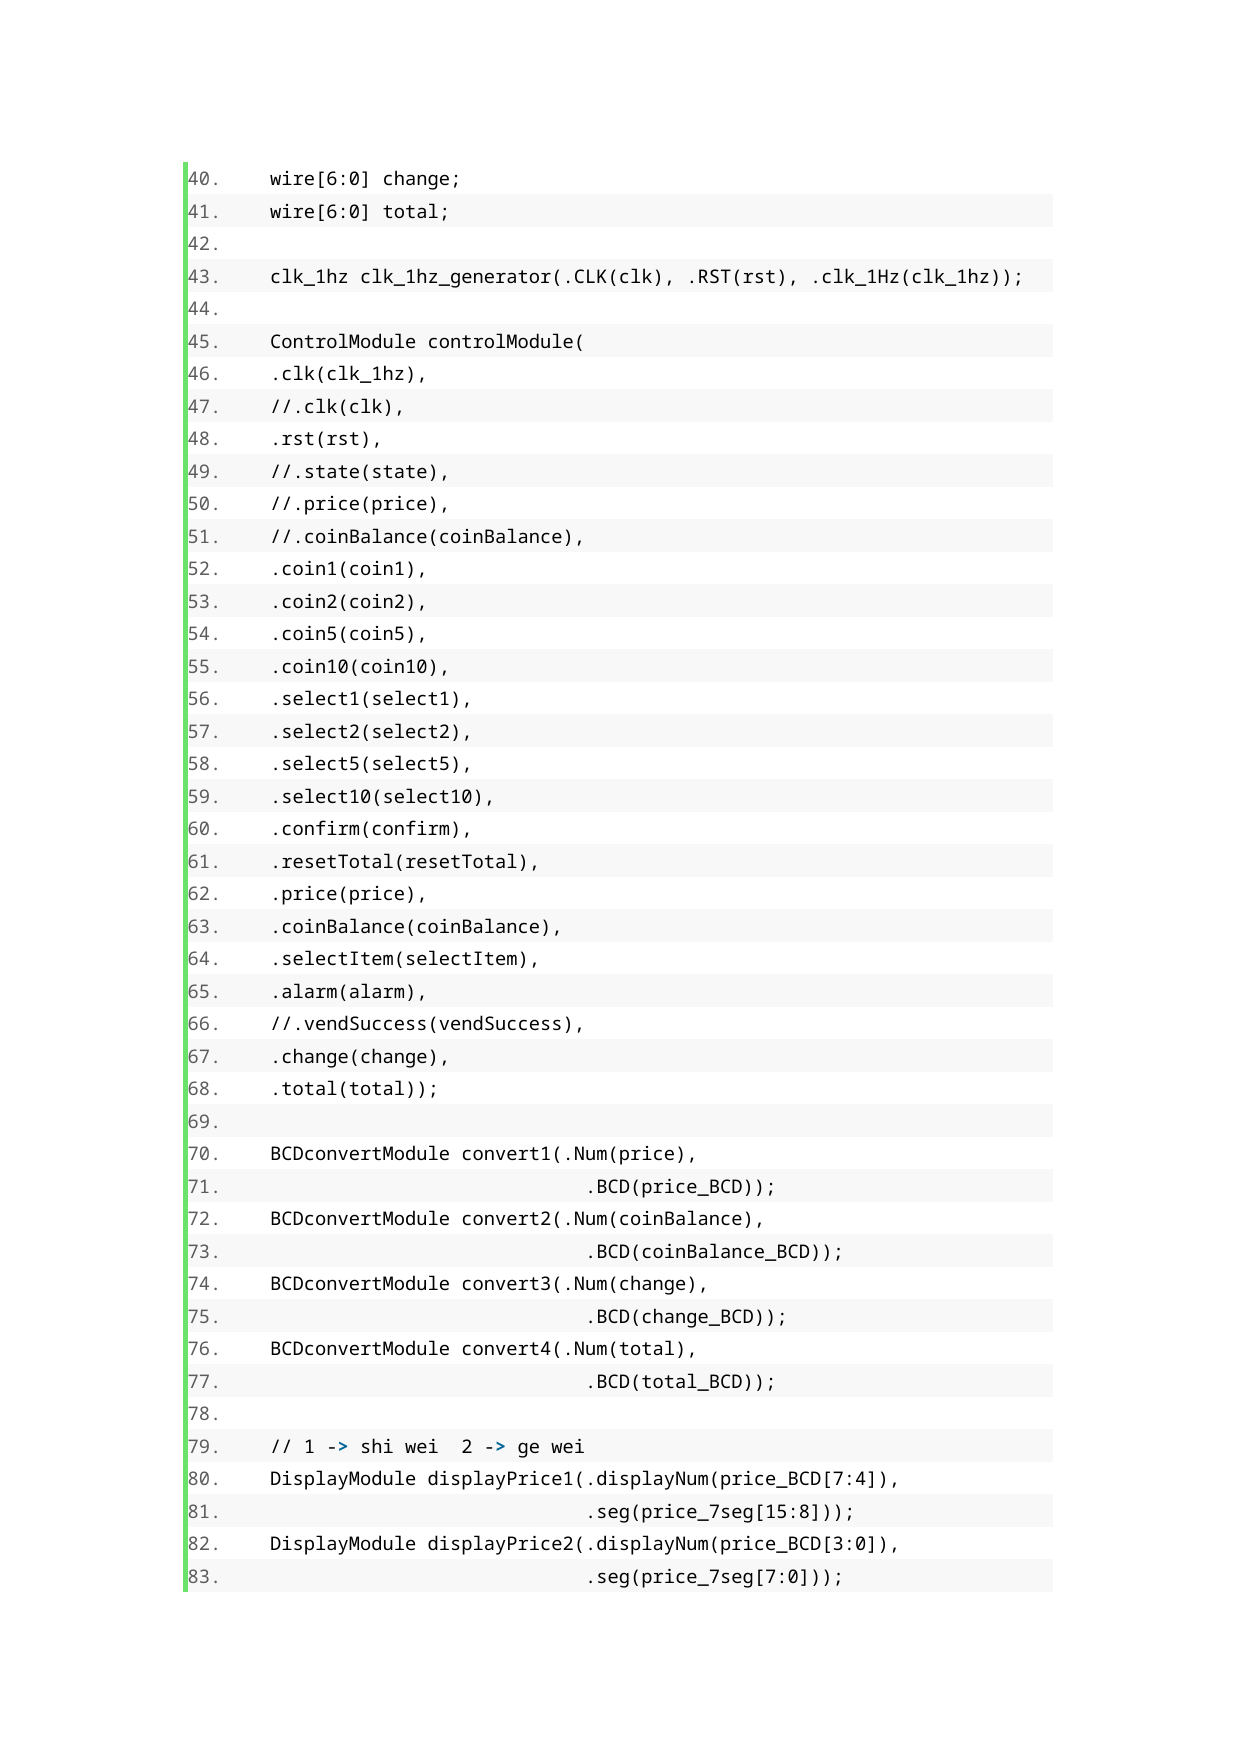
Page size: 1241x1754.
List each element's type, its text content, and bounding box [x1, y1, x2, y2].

list .change(change), [188, 1039, 1053, 1072]
list BCDconvertModule convert3(.Num(change), [188, 1267, 1053, 1299]
list DisplayModule displayPrice1(.displayNum(price_BCD[7:4]), [188, 1462, 1053, 1494]
list .select10(select10), [188, 779, 1053, 812]
list BCDconvertModule convert1(.Num(price), [188, 1137, 1053, 1169]
list //.state(state), [188, 454, 1053, 487]
list .select5(select5), [188, 747, 1053, 779]
list .total(total)); [188, 1072, 1053, 1104]
list //.price(price), [188, 487, 1053, 519]
list .seg(price_7seg[7:0])); [188, 1559, 1053, 1592]
list //.vendSuccess(vendSuccess), [188, 1007, 1053, 1039]
list clk_1hz clk_1hz_generator(.CLK(clk), .RST(rst), .clk_1Hz(clk_1hz)); [188, 259, 1053, 292]
list wire[6:0] total; [188, 194, 1053, 227]
list ControlModule controlModule( [188, 324, 1053, 357]
list .coin10(coin10), [188, 649, 1053, 682]
list .alarm(alarm), [188, 974, 1053, 1007]
list .price(price), [188, 877, 1053, 909]
list .select2(select2), [188, 714, 1053, 747]
list DisplayModule displayPrice2(.displayNum(price_BCD[3:0]), [188, 1527, 1053, 1559]
list .seg(price_7seg[15:8])); [188, 1494, 1053, 1527]
list .coinBalance(coinBalance), [188, 909, 1053, 942]
list .clk(clk_1hz), [188, 357, 1053, 389]
list BCDconvertModule convert4(.Num(total), [188, 1332, 1053, 1364]
list .BCD(total_BCD)); [188, 1364, 1053, 1397]
list .BCD(price_BCD)); [188, 1169, 1053, 1202]
list //.coinBalance(coinBalance), [188, 519, 1053, 552]
list .coin2(coin2), [188, 584, 1053, 617]
list .coin5(coin5), [188, 617, 1053, 649]
list .BCD(change_BCD)); [188, 1299, 1053, 1332]
list .confirm(confirm), [188, 812, 1053, 844]
list BCDconvertModule convert2(.Num(coinBalance), [188, 1202, 1053, 1234]
list wire[6:0] change; [188, 162, 1053, 194]
list // 1 -> shi wei 2 -> ge wei [188, 1429, 1053, 1462]
list .selectItem(selectItem), [188, 942, 1053, 974]
list .resetTotal(resetTotal), [188, 844, 1053, 877]
list .coin1(coin1), [188, 552, 1053, 584]
list .rst(rst), [188, 422, 1053, 454]
list //.clk(clk), [188, 389, 1053, 422]
list .select1(select1), [188, 682, 1053, 714]
list .BCD(coinBalance_BCD)); [188, 1234, 1053, 1267]
